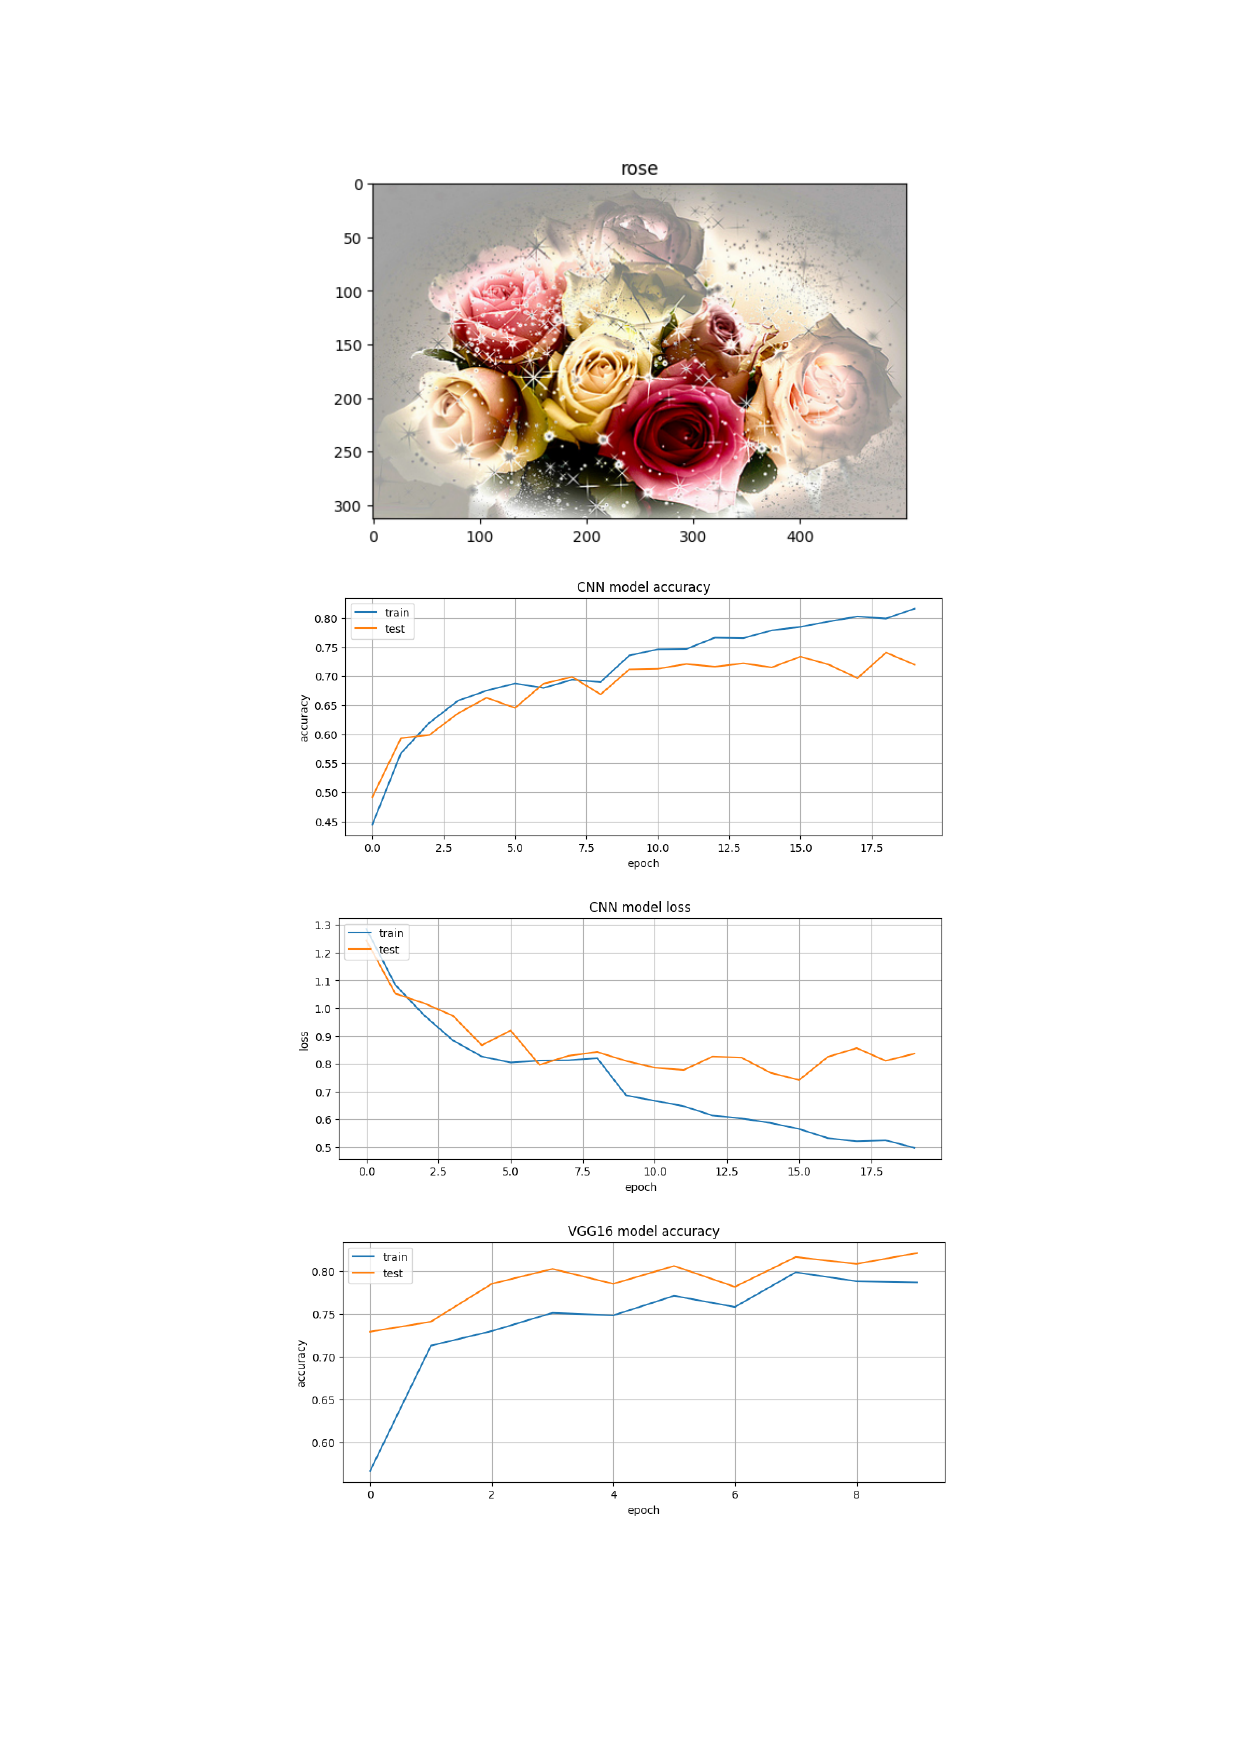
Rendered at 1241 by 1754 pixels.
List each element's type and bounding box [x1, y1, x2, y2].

picture [291, 893, 949, 1200]
picture [291, 573, 949, 876]
picture [323, 150, 917, 555]
picture [288, 1218, 952, 1523]
